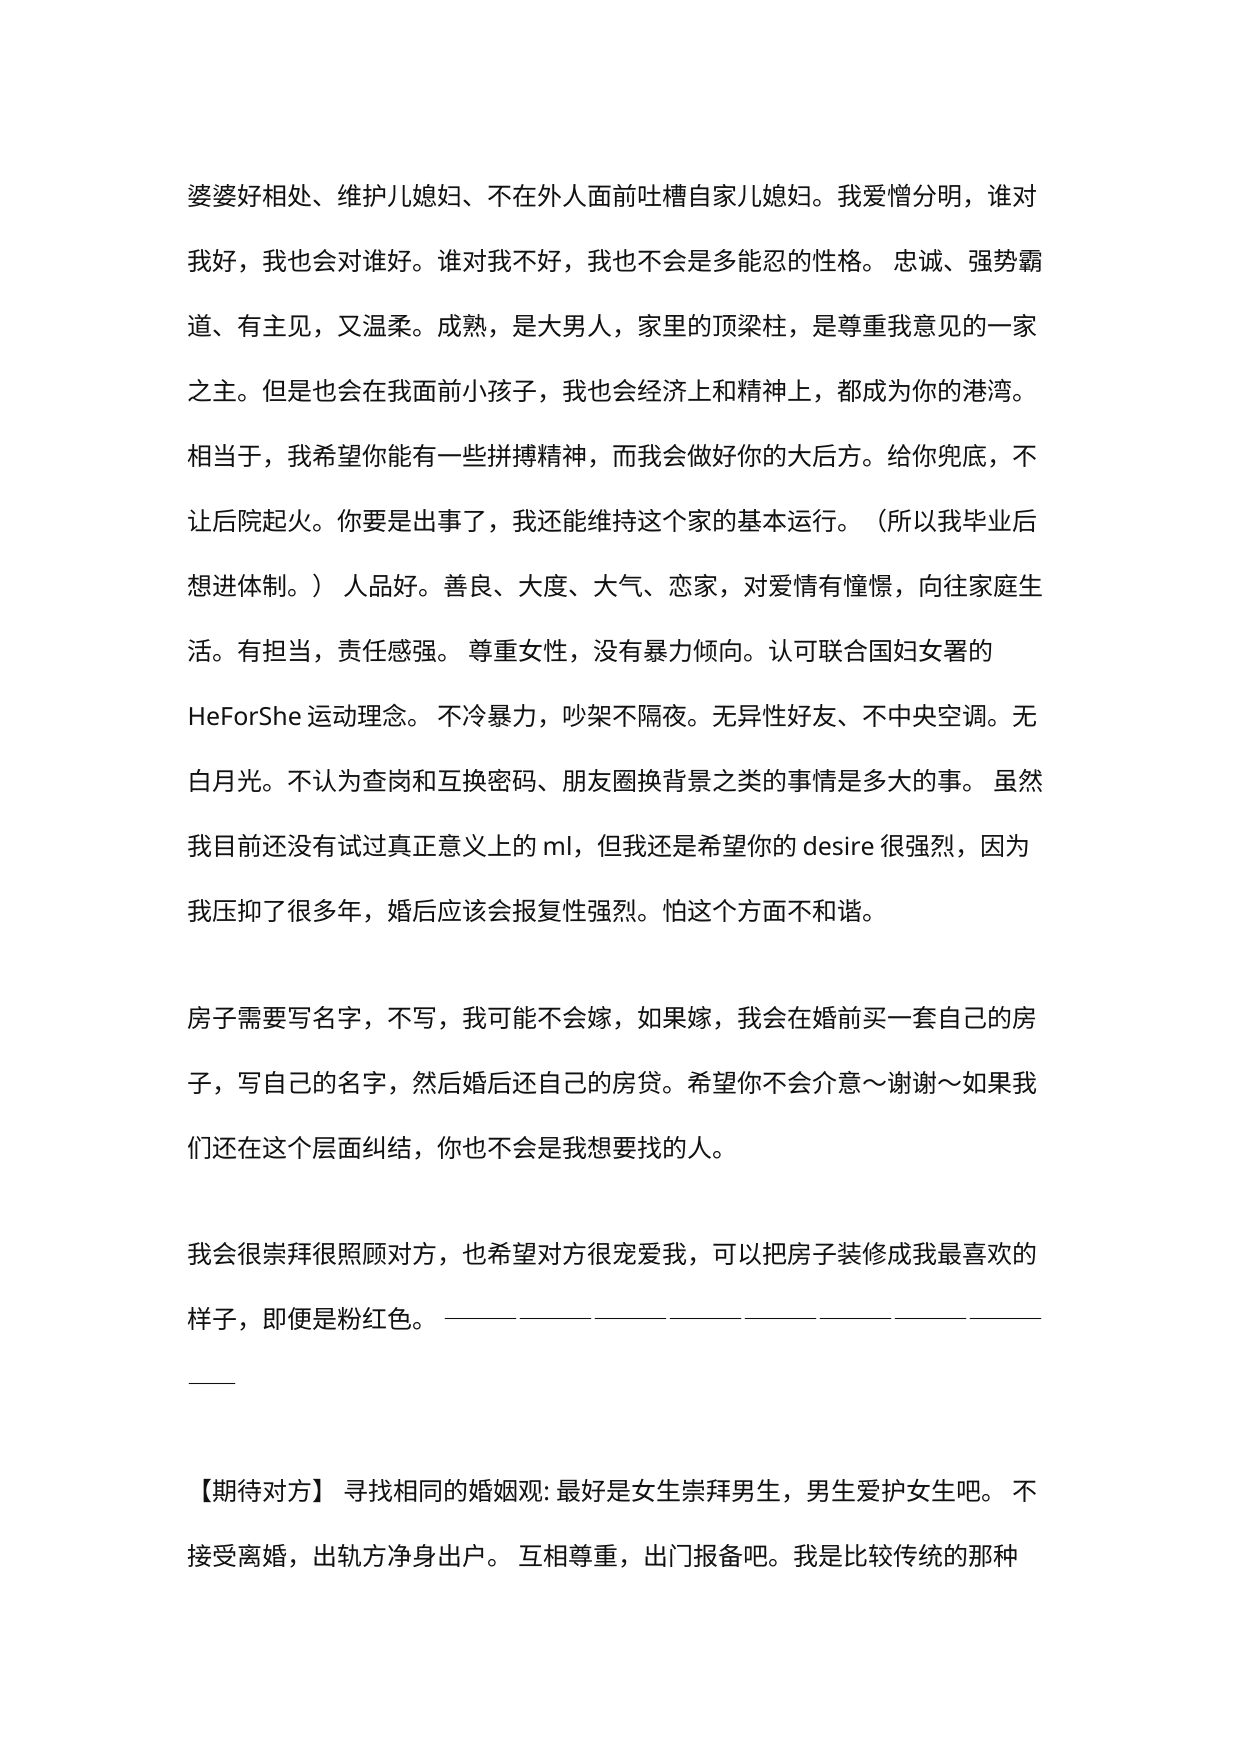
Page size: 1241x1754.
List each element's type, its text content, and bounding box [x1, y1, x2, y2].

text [187, 1457, 1053, 1587]
text 房子需要写名字，不写，我可能不会嫁，如果嫁，我会在婚前买一套自己的房子，写自己的名字，然后婚后还自己的房贷。希望你不会介意～谢谢～如果我们还在这个层面纠结，你也不会是我想要找的人。 [187, 984, 1053, 1179]
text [187, 162, 1053, 942]
text 我会很崇拜很照顾对方，也希望对方很宠爱我，可以把房子装修成我最喜欢的样子，即便是粉红色。 —————————————————————————— [187, 1220, 1053, 1415]
